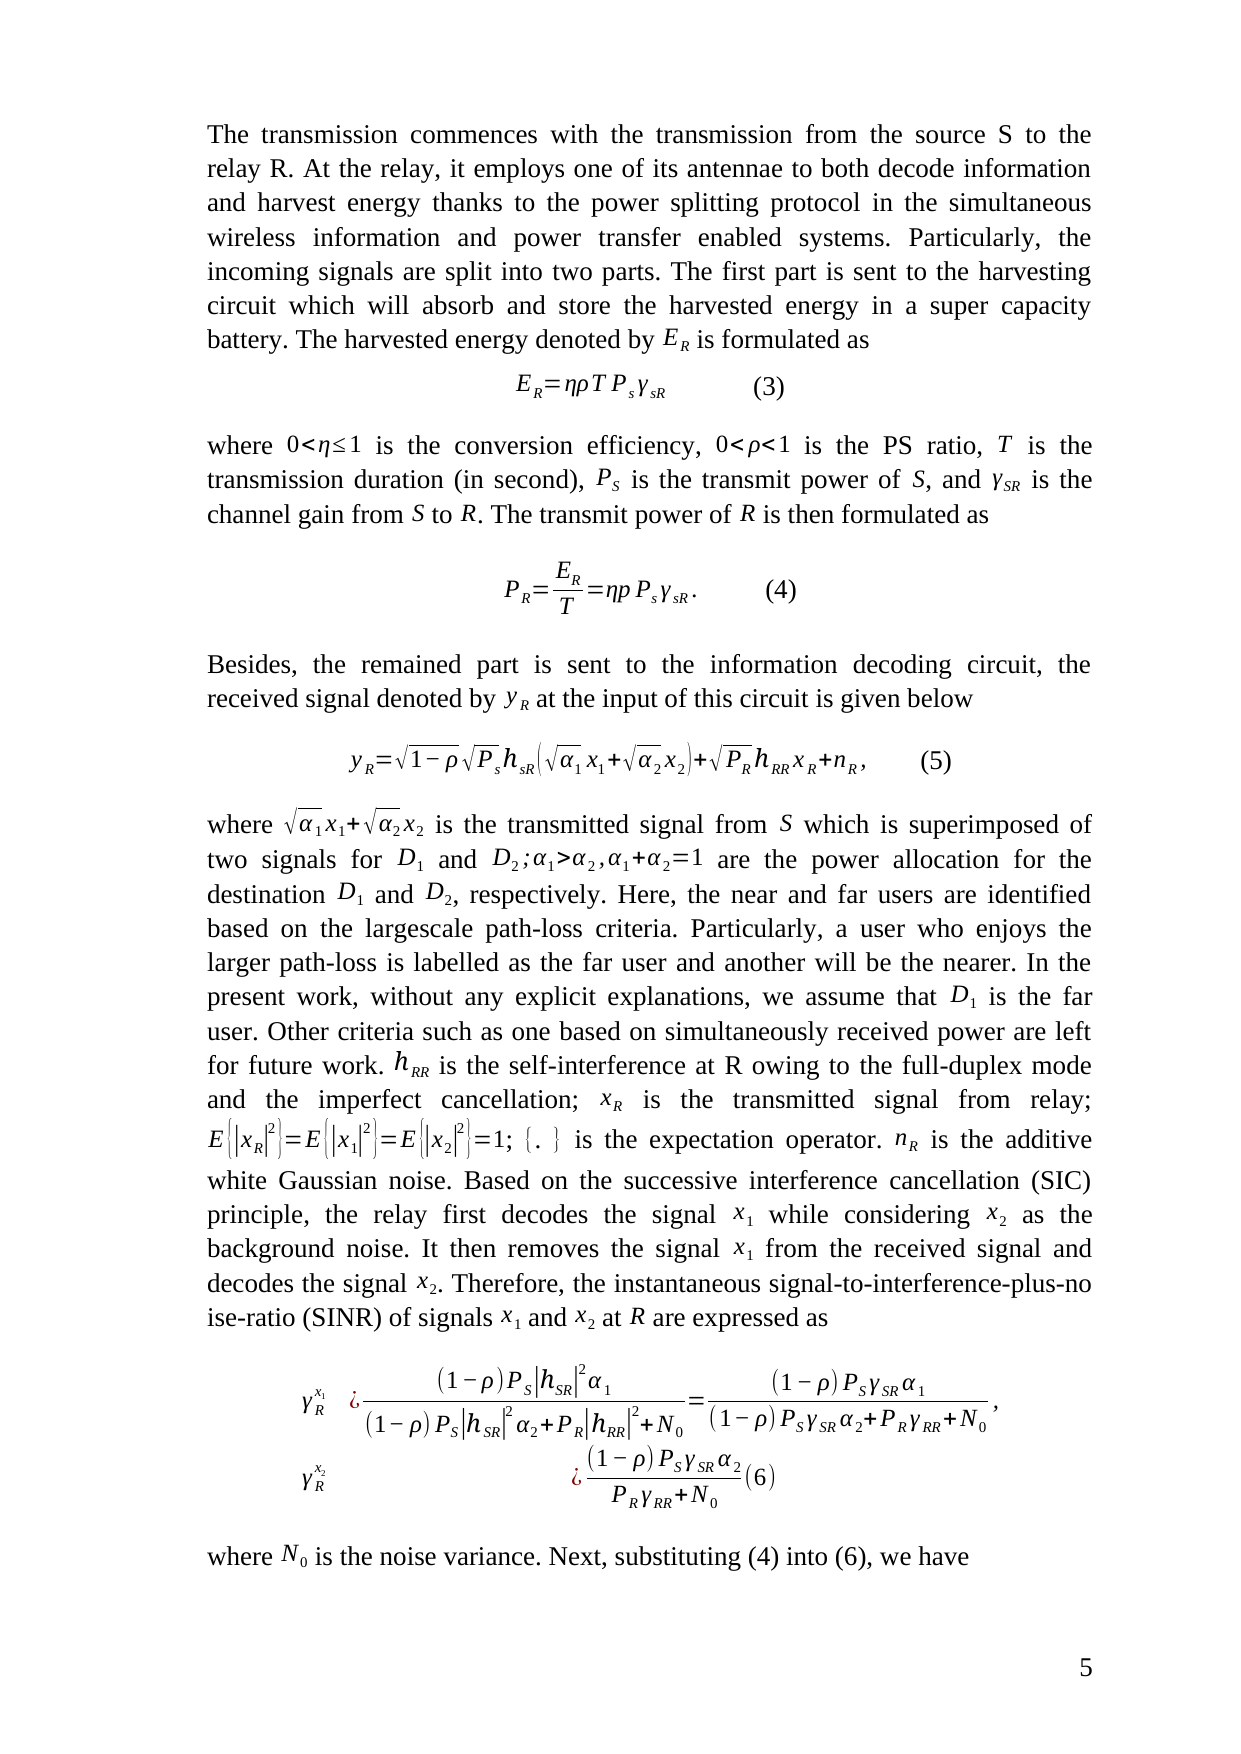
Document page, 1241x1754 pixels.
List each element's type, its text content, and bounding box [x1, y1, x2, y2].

text (3) [207, 370, 1092, 401]
text Besides, the remained part is sent to the information decoding circuit, the received signal denoted by at the input of this circuit is given below [207, 648, 1092, 713]
text where is the conversion efficiency, is the PS ratio, is the transmission duration (in second), is the transmit power of , and is the channel gain from to . The transmit power of is then formulated as [207, 429, 1092, 529]
text where is the transmitted signal from which is superimposed of two signals for and are the power allocation for the destination and , respectively. Here, the near and far users are identified based on the largescale path-loss criteria. Particularly, a user who enjoys the larger path-loss is labelled as the far user and another will be the nearer. In the present work, without any explicit explanations, we assume that is the far user. Other criteria such as one based on simultaneously received power are left for future work. is the self-interference at R owing to the full-duplex mode and the imperfect cancellation; is the transmitted signal from relay; ; . is the expectation operator. is the additive white Gaussian noise. Based on the successive interference cancellation (SIC) principle, the relay first decodes the signal while considering as the background noise. It then removes the signal from the received signal and decodes the signal . Therefore, the instantaneous signal-to-interference-plus-no ise-ratio (SINR) of signals and at are expressed as [207, 807, 1092, 1332]
text (5) [207, 741, 1092, 779]
subtitle The transmission commences with the transmission from the source S to the relay R. At the relay, it employs one of its antennae to both decode information and harvest energy thanks to the power splitting protocol in the simultaneous wireless information and power transfer enabled systems. Particularly, the incoming signals are split into two parts. The first part is sent to the harvesting circuit which will absorb and store the harvested energy in a super capacity battery. The harvested energy denoted by is formulated as [207, 118, 1092, 354]
text (4) [207, 557, 1092, 620]
text where is the noise variance. Next, substituting (4) into (6), we have [207, 1539, 1092, 1571]
